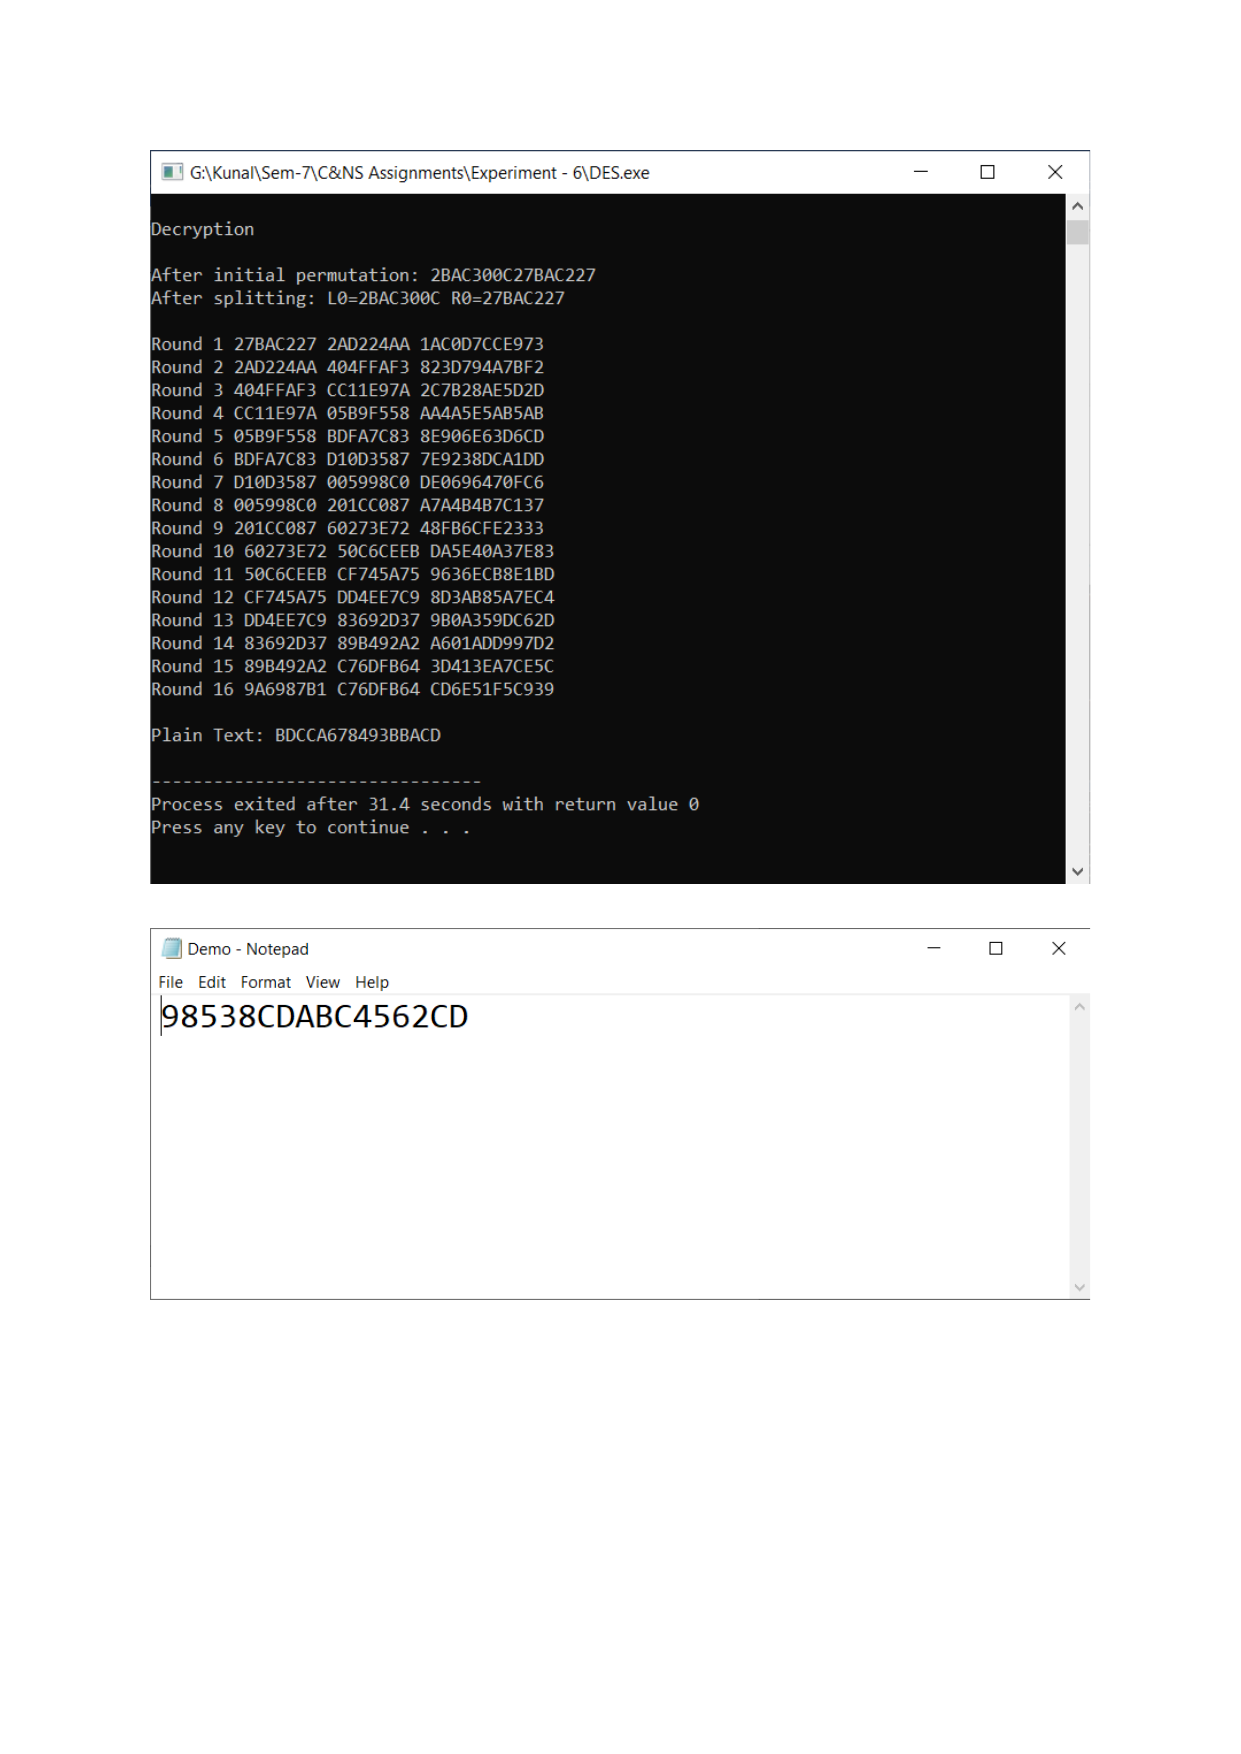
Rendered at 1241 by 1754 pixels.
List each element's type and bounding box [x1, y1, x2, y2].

picture [150, 928, 1091, 1300]
picture [150, 150, 1091, 884]
